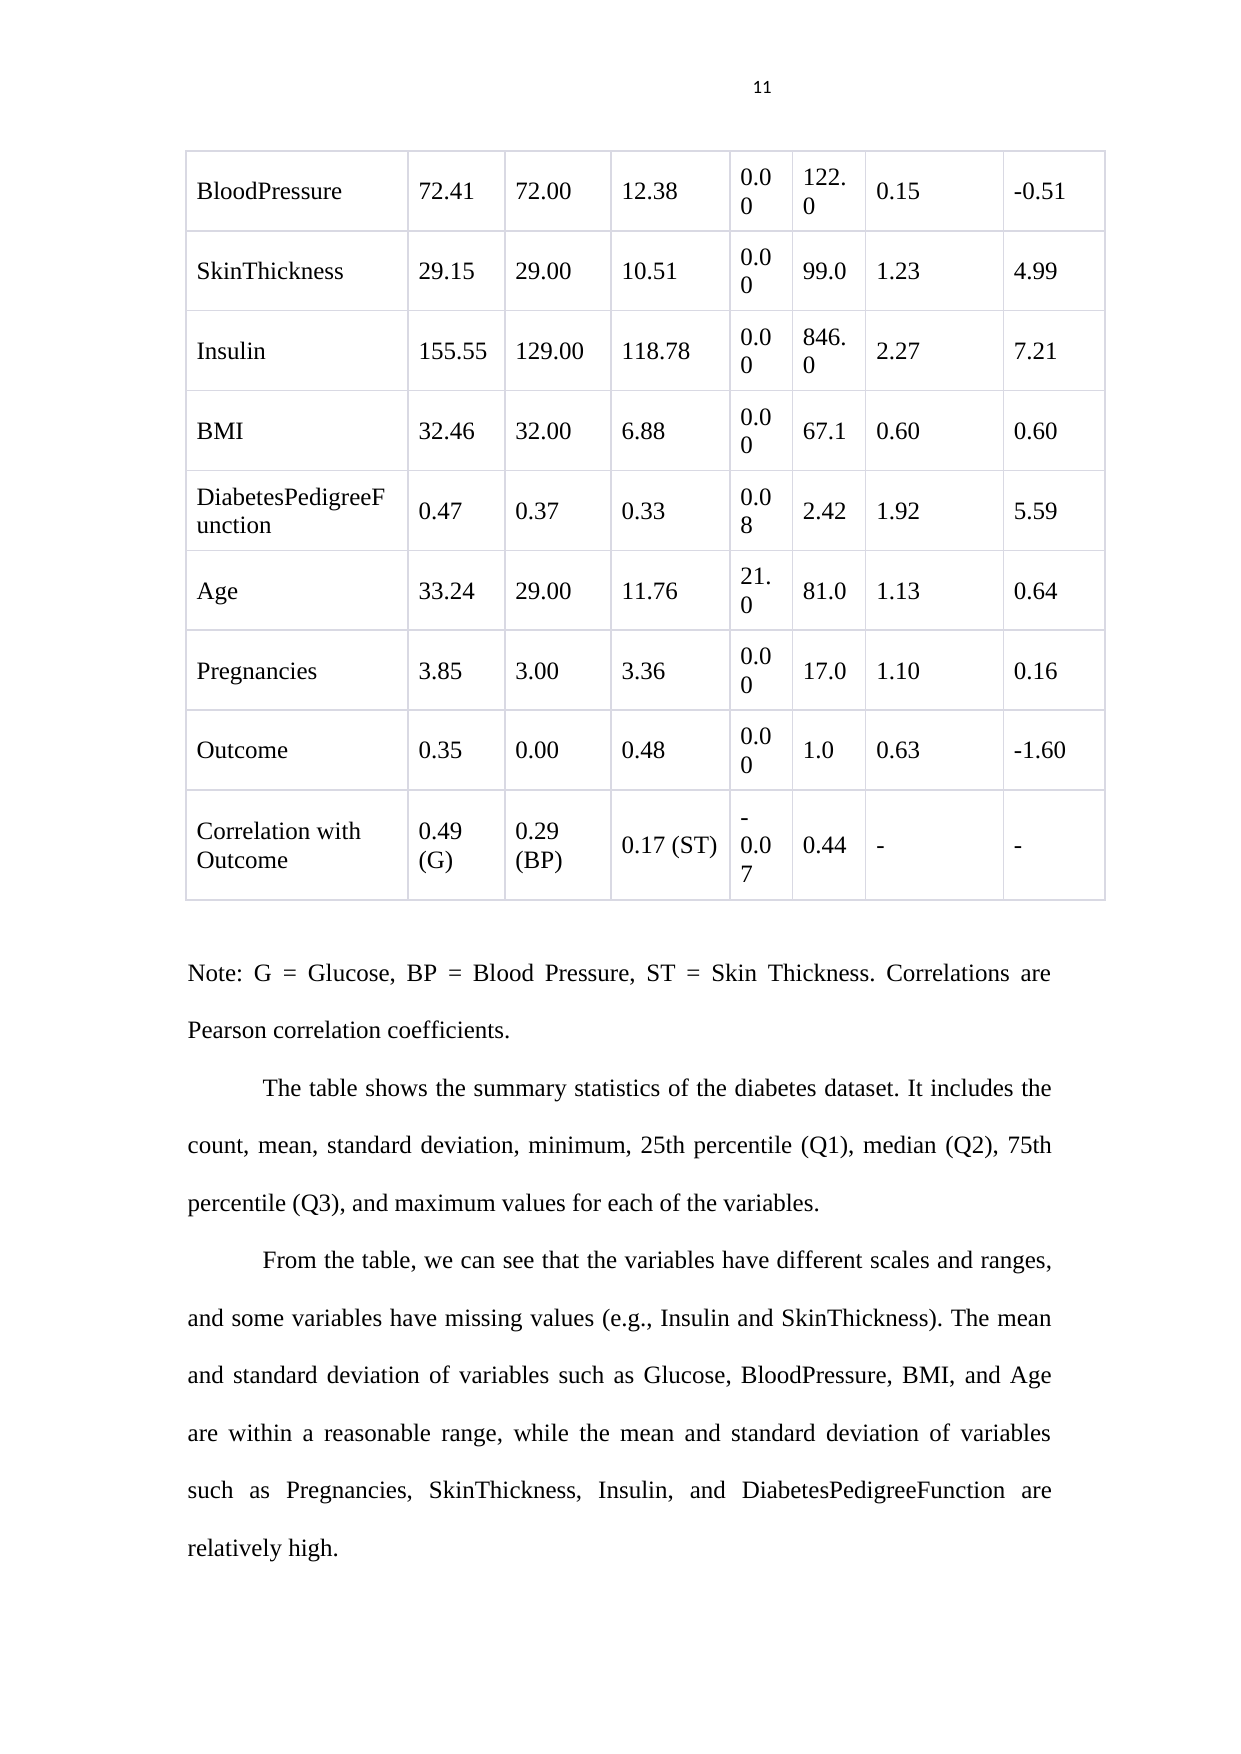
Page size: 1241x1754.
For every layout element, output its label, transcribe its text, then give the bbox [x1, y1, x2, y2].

table_cell 5.59 [1004, 471, 1104, 549]
table_cell 0.60 [866, 391, 1003, 469]
table_cell 0.00 [731, 152, 792, 230]
table_cell 1.0 [793, 711, 865, 789]
table_cell 3.85 [409, 631, 504, 709]
table_cell 155.55 [409, 311, 504, 390]
table_cell 0.63 [866, 711, 1003, 789]
text The table shows the summary statistics of the diabetes dataset. It includes the count, mean, standard deviation, minimum, 25th percentile (Q1), median (Q2), 75th percentile (Q3), and maximum values for each of the variables. [187, 1073, 1053, 1217]
table_cell 0.00 [731, 631, 792, 709]
table_cell 72.41 [409, 152, 504, 230]
table_cell 0.47 [409, 471, 504, 549]
table_cell -1.60 [1004, 711, 1104, 789]
table_cell 81.0 [793, 551, 865, 629]
table_cell -0.51 [1004, 152, 1104, 230]
table_cell 122.0 [793, 152, 865, 230]
table_cell Pregnancies [187, 631, 407, 709]
table_cell 1.10 [866, 631, 1003, 709]
table_cell 2.27 [866, 311, 1003, 390]
table_cell 0.37 [506, 471, 610, 549]
table_cell 0.48 [612, 711, 729, 789]
table_cell DiabetesPedigreeFunction [187, 471, 407, 549]
table_cell 1.92 [866, 471, 1003, 549]
table_cell 0.29 (BP) [506, 791, 610, 899]
table_cell 0.64 [1004, 551, 1104, 629]
table_cell 1.13 [866, 551, 1003, 629]
table_cell 0.00 [506, 711, 610, 789]
table_cell Insulin [187, 311, 407, 390]
table_cell 11.76 [612, 551, 729, 629]
table_cell 118.78 [612, 311, 729, 390]
table_cell 846.0 [793, 311, 865, 390]
table_cell 3.00 [506, 631, 610, 709]
table_cell 0.49 (G) [409, 791, 504, 899]
table_cell 7.21 [1004, 311, 1104, 390]
table_cell 72.00 [506, 152, 610, 230]
table_cell 0.00 [731, 391, 792, 469]
text Note: G = Glucose, BP = Blood Pressure, ST = Skin Thickness. Correlations are Pearson correlation coefficients. [187, 958, 1053, 1044]
table_cell 0.60 [1004, 391, 1104, 469]
table_cell 33.24 [409, 551, 504, 629]
table_cell 0.00 [731, 311, 792, 390]
table_cell - [1004, 791, 1104, 899]
table_cell 32.00 [506, 391, 610, 469]
table_cell 0.44 [793, 791, 865, 899]
table_cell 1.23 [866, 232, 1003, 310]
table_cell 21.0 [731, 551, 792, 629]
table_cell 12.38 [612, 152, 729, 230]
table_cell BMI [187, 391, 407, 469]
table_cell Age [187, 551, 407, 629]
table_cell -0.07 [731, 791, 792, 899]
table_cell 0.35 [409, 711, 504, 789]
table_cell 99.0 [793, 232, 865, 310]
table_cell 32.46 [409, 391, 504, 469]
table_cell Outcome [187, 711, 407, 789]
table_cell 0.00 [731, 232, 792, 310]
table_cell 0.15 [866, 152, 1003, 230]
table_cell 29.00 [506, 551, 610, 629]
table_cell 0.33 [612, 471, 729, 549]
table_cell 6.88 [612, 391, 729, 469]
table_cell 29.00 [506, 232, 610, 310]
table_cell 10.51 [612, 232, 729, 310]
table_cell - [866, 791, 1003, 899]
table_cell 17.0 [793, 631, 865, 709]
table_cell 129.00 [506, 311, 610, 390]
table_cell 0.00 [731, 711, 792, 789]
table_cell 3.36 [612, 631, 729, 709]
table_cell 0.08 [731, 471, 792, 549]
table_cell Correlation with Outcome [187, 791, 407, 899]
table_cell 67.1 [793, 391, 865, 469]
table_cell 29.15 [409, 232, 504, 310]
table_cell 0.16 [1004, 631, 1104, 709]
table_cell SkinThickness [187, 232, 407, 310]
table_cell 4.99 [1004, 232, 1104, 310]
table_cell 0.17 (ST) [612, 791, 729, 899]
table_cell BloodPressure [187, 152, 407, 230]
table_cell 2.42 [793, 471, 865, 549]
text From the table, we can see that the variables have different scales and ranges, and some variables have missing values (e.g., Insulin and SkinThickness). The mean and standard deviation of variables such as Glucose, BloodPressure, BMI, and Age are within a reasonable range, while the mean and standard deviation of variables such as Pregnancies, SkinThickness, Insulin, and DiabetesPedigreeFunction are relatively high. [187, 1246, 1053, 1562]
